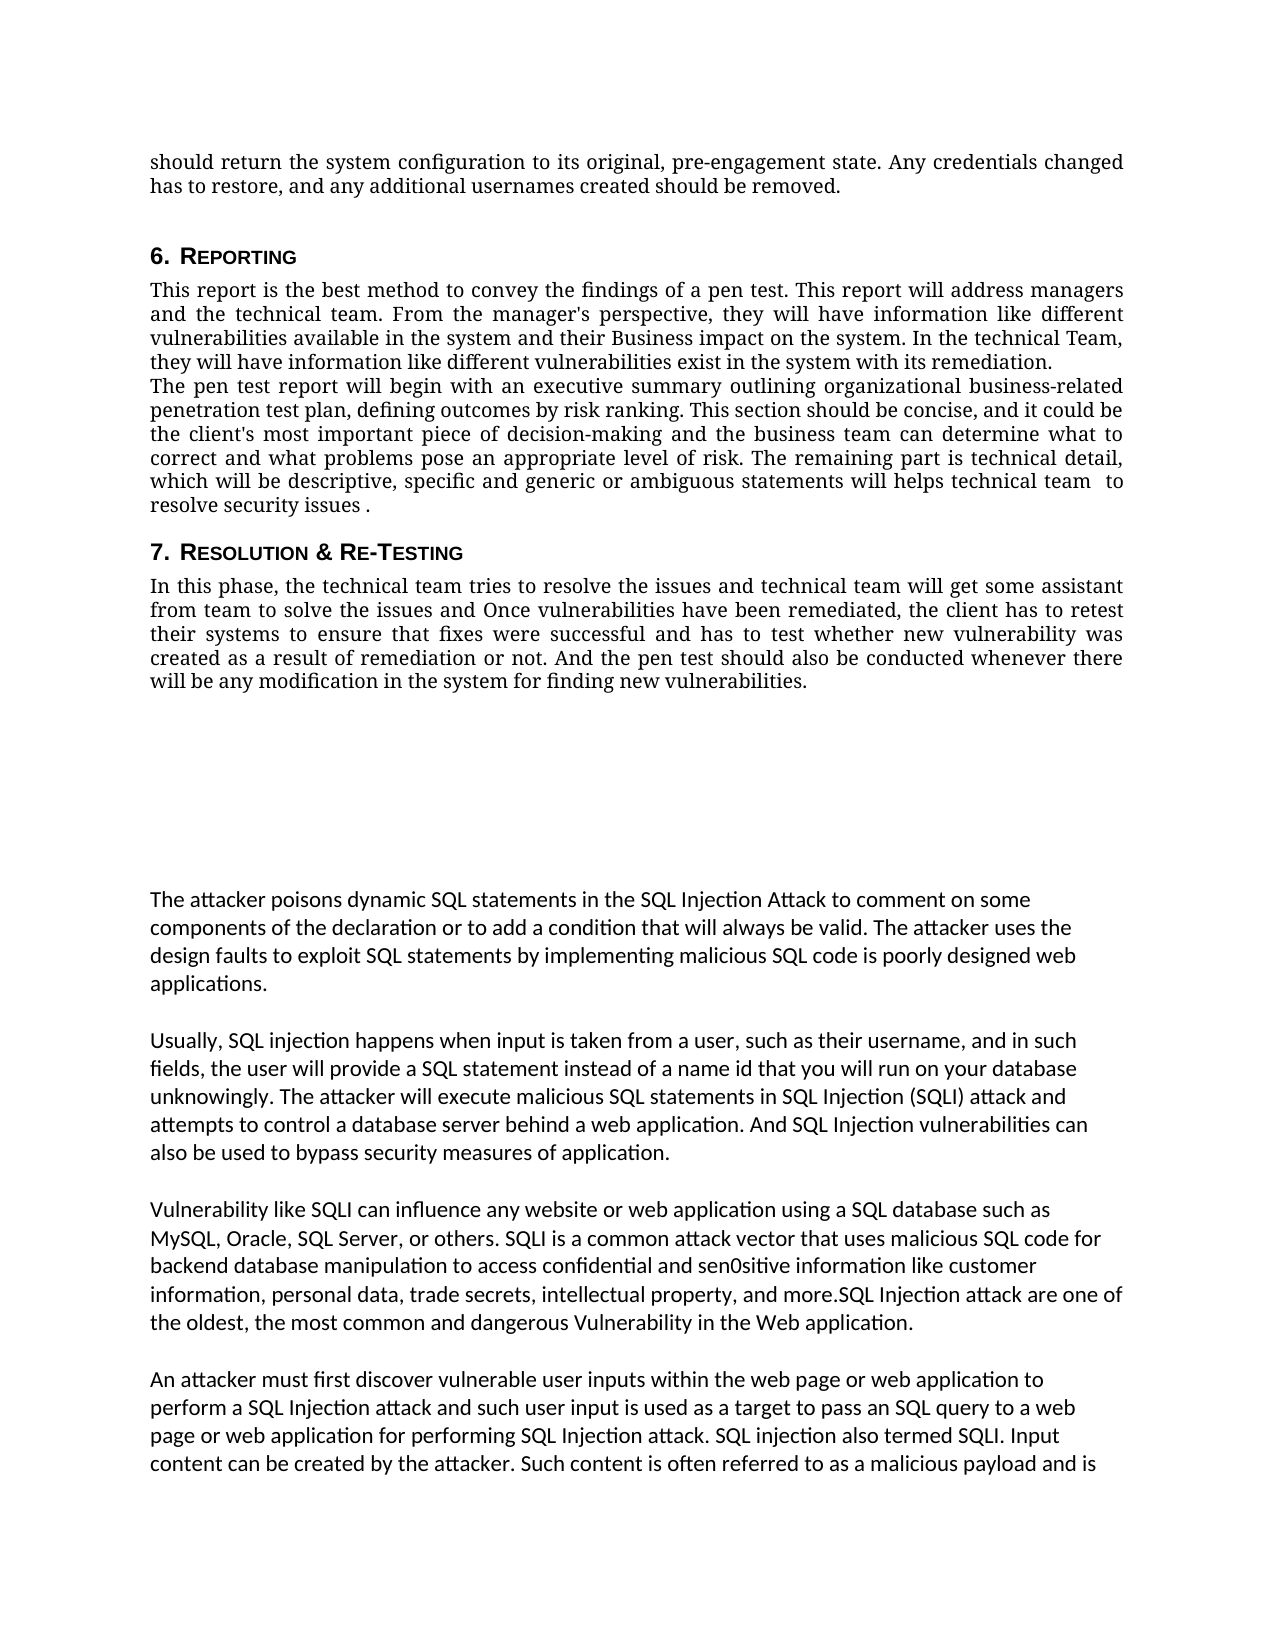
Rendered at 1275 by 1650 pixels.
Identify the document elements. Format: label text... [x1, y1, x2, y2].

text In this phase, the technical team tries to resolve the issues and technical team will get some assistant from team to solve the issues and Once vulnerabilities have been remediated, the client has to retest their systems to ensure that fixes were successful and has to test whether new vulnerability was created as a result of remediation or not. And the pen test should also be conducted whenever there will be any modification in the system for finding new vulnerabilities. [150, 574, 1125, 694]
text The pen test report will begin with an executive summary outlining organizational business-related penetration test plan, defining outcomes by risk ranking. This section should be concise, and it could be the client's most important piece of decision-making and the business team can determine what to correct and what problems pose an appropriate level of risk. The remaining part is technical detail, which will be descriptive, specific and generic or ambiguous statements will helps technical team to resolve security issues . [150, 374, 1125, 518]
text Usually, SQL injection happens when input is taken from a user, such as their username, and in such fields, the user will provide a SQL statement instead of a name id that you will run on your database unknowingly. The attacker will execute malicious SQL statements in SQL Injection (SQLI) attack and attempts to control a database server behind a web application. And SQL Injection vulnerabilities can also be used to bypass security measures of application. [150, 1026, 1125, 1166]
subtitle Resolution & Re-Testing [150, 538, 1125, 566]
text Vulnerability like SQLI can influence any website or web application using a SQL database such as MySQL, Oracle, SQL Server, or others. SQLI is a common attack vector that uses malicious SQL code for backend database manipulation to access confidential and sen0sitive information like customer information, personal data, trade secrets, intellectual property, and more.SQL Injection attack are one of the oldest, the most common and dangerous Vulnerability in the Web application. [150, 1196, 1125, 1336]
text The attacker poisons dynamic SQL statements in the SQL Injection Attack to comment on some components of the declaration or to add a condition that will always be valid. The attacker uses the design faults to exploit SQL statements by implementing malicious SQL code is poorly designed web applications. [150, 885, 1125, 997]
text This report is the best method to convey the findings of a pen test. This report will address managers and the technical team. From the manager's perspective, they will have information like different vulnerabilities available in the system and their Business impact on the system. In the technical Team, they will have information like different vulnerabilities exist in the system with its remediation. [150, 278, 1125, 374]
subtitle Reporting [150, 243, 1125, 270]
